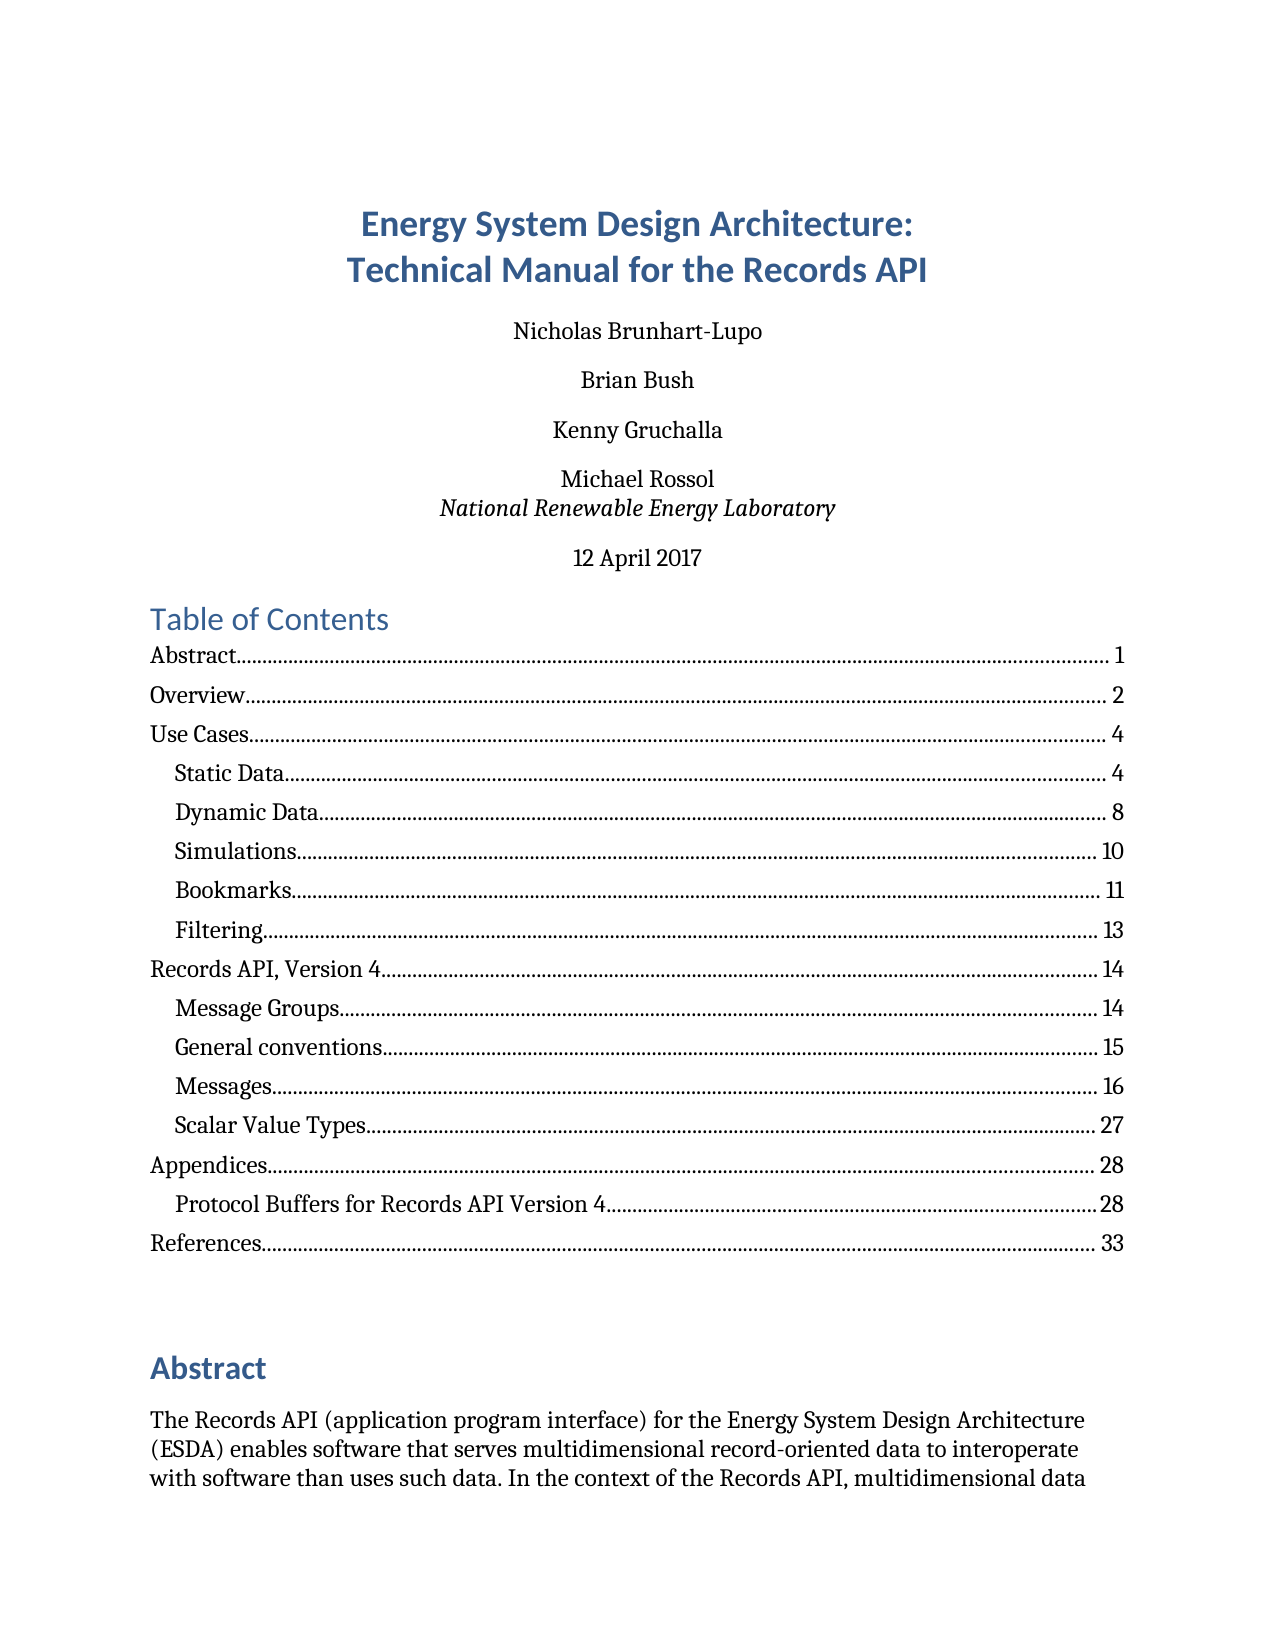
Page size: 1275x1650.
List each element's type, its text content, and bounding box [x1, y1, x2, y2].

title Energy System Design Architecture: Technical Manual for the Records API [150, 200, 1125, 292]
text Kenny Gruchalla [150, 416, 1125, 444]
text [150, 1406, 1125, 1493]
text 12 April 2017 [150, 544, 1125, 572]
text Nicholas Brunhart-Lupo [150, 317, 1125, 345]
text Brian Bush [150, 366, 1125, 395]
subtitle Abstract [150, 1347, 1125, 1388]
text Michael Rossol National Renewable Energy Laboratory [150, 465, 1125, 523]
